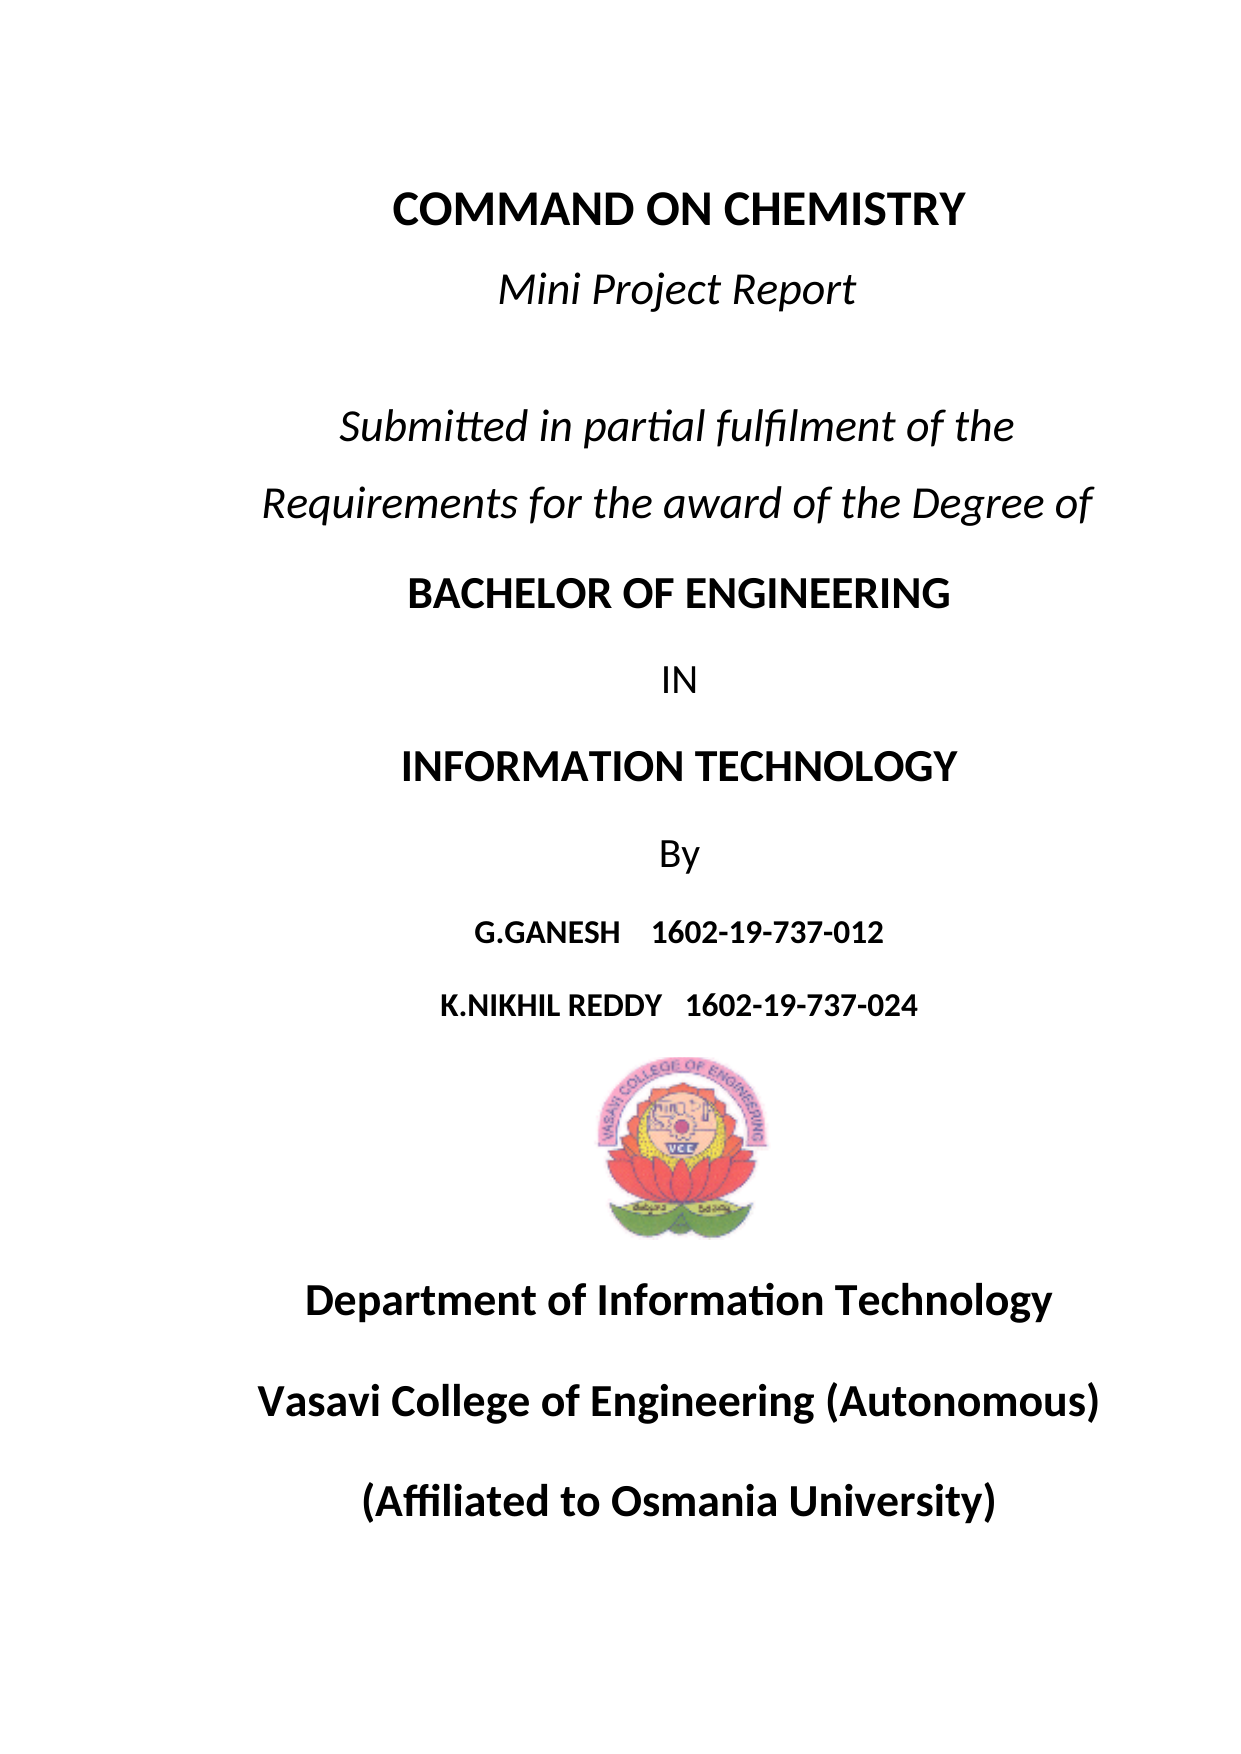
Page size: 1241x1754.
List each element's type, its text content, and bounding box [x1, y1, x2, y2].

text (Affiliated to Osmania University) [236, 1472, 1122, 1528]
text G.GANESH 1602-19-737-012 [236, 911, 1122, 952]
text By [236, 827, 1122, 878]
text Mini Project Report [236, 260, 1122, 316]
text COMMAND ON CHEMISTRY [236, 177, 1122, 238]
text Department of Information Technology [236, 1271, 1122, 1327]
text BACHELOR OF ENGINEERING [236, 564, 1122, 620]
text IN [236, 653, 1122, 704]
text Requirements for the award of the Degree of [236, 474, 1122, 530]
picture [587, 1057, 771, 1240]
text Submitted in partial fulfilment of the [236, 397, 1122, 453]
text INFORMATION TECHNOLOGY [236, 737, 1122, 793]
text Vasavi College of Engineering (Autonomous) [236, 1372, 1122, 1428]
text K.NIKHIL REDDY 1602-19-737-024 [236, 984, 1122, 1025]
